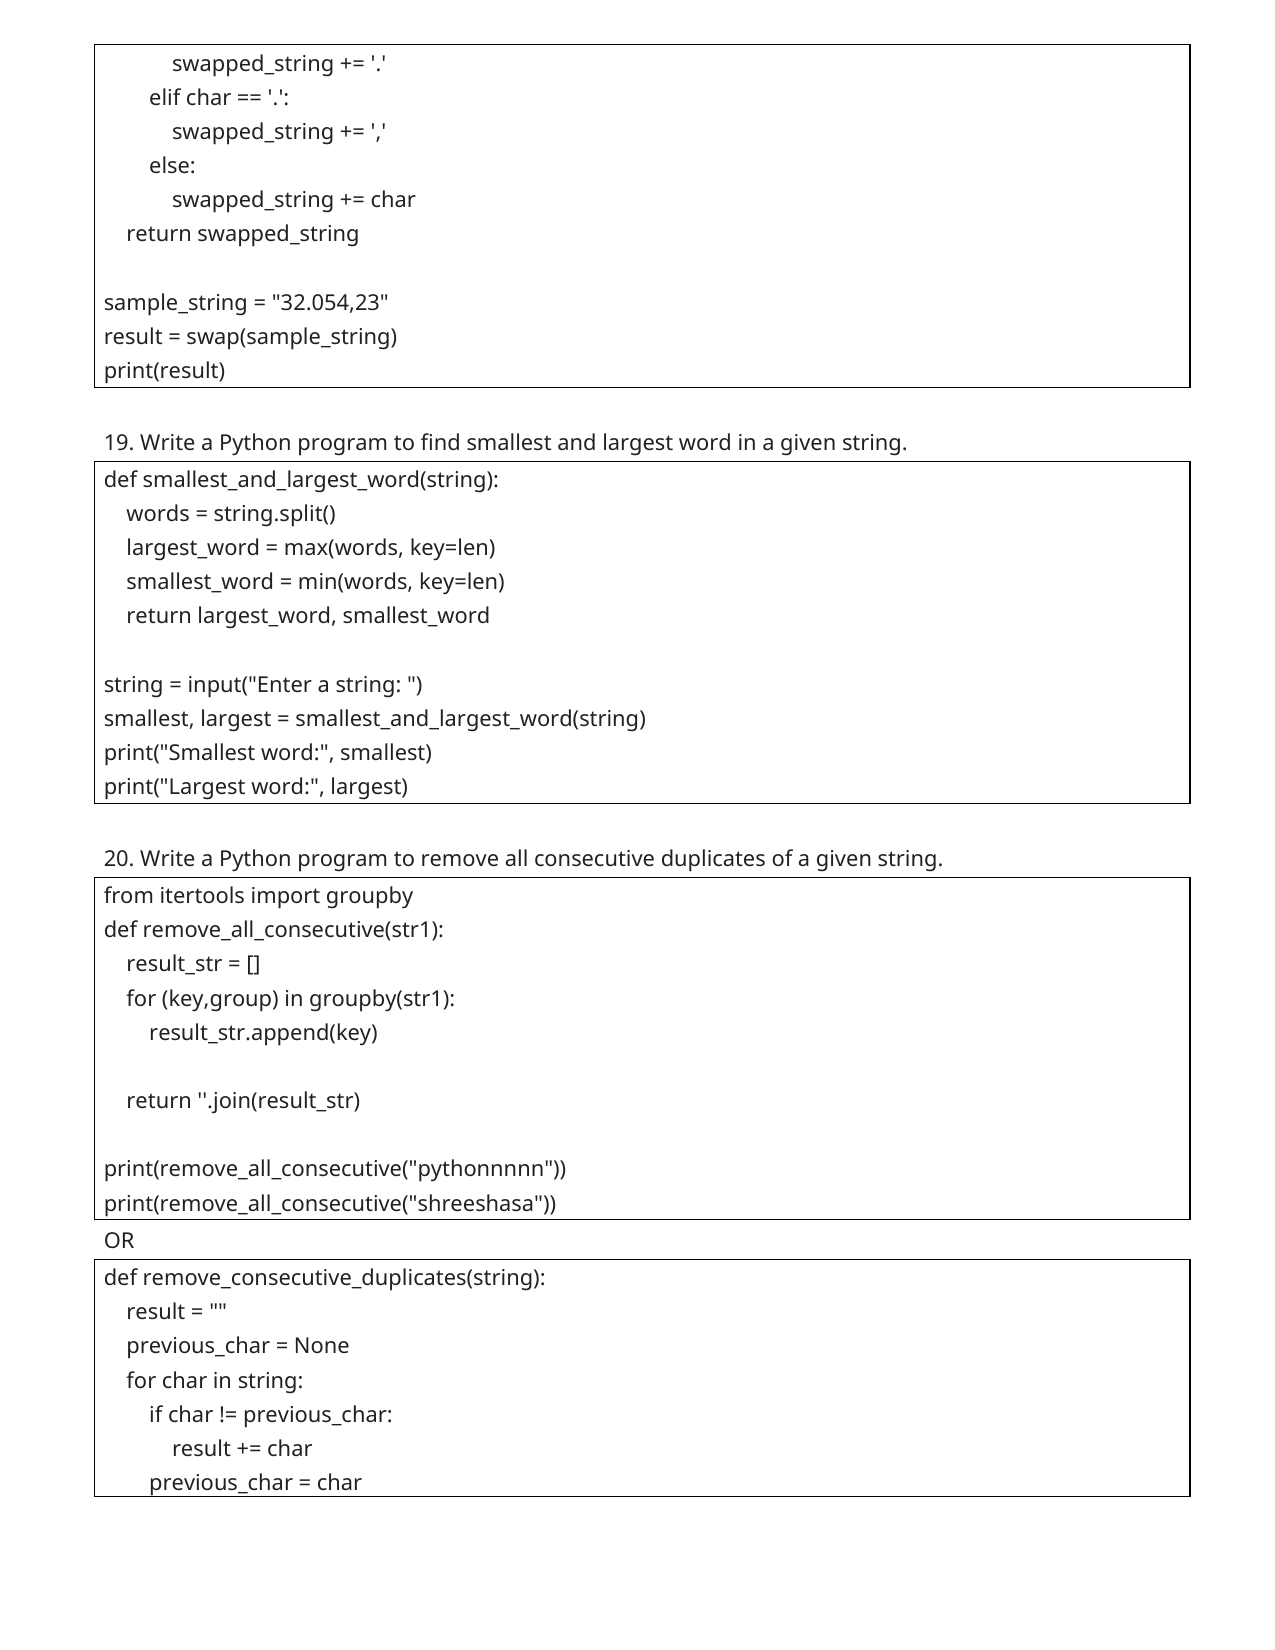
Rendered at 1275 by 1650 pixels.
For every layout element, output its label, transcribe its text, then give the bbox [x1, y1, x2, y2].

text def remove_consecutive_duplicates(string): [95, 1260, 1189, 1292]
text print("Largest word:", largest) [95, 768, 1189, 803]
text print(remove_all_consecutive("pythonnnnn")) [95, 1150, 1189, 1183]
text for char in string: [95, 1361, 1189, 1394]
text result += char [95, 1430, 1189, 1463]
text if char != previous_char: [95, 1396, 1189, 1428]
text previous_char = char [95, 1464, 1189, 1496]
text return swapped_string [95, 215, 1189, 248]
text largest_word = max(words, key=len) [95, 529, 1189, 562]
text print(result) [95, 352, 1189, 387]
text sample_string = "32.054,23" [95, 283, 1189, 316]
text swapped_string += '.' [95, 45, 1189, 77]
text for (key,group) in groupby(str1): [95, 979, 1189, 1012]
text smallest_word = min(words, key=len) [95, 563, 1189, 596]
text result = "" [95, 1293, 1189, 1326]
text words = string.split() [95, 495, 1189, 528]
text print("Smallest word:", smallest) [95, 734, 1189, 767]
text else: [95, 147, 1189, 180]
text swapped_string += ',' [95, 113, 1189, 146]
text return ''.join(result_str) [95, 1082, 1189, 1115]
text previous_char = None [95, 1327, 1189, 1360]
text 20. Write a Python program to remove all consecutive duplicates of a given string. [103, 843, 1181, 872]
text result_str.append(key) [95, 1013, 1189, 1046]
text 19. Write a Python program to find smallest and largest word in a given string. [103, 426, 1181, 456]
text elif char == '.': [95, 78, 1189, 111]
text result = swap(sample_string) [95, 318, 1189, 351]
text return largest_word, smallest_word [95, 597, 1189, 630]
text smallest, largest = smallest_and_largest_word(string) [95, 700, 1189, 733]
text swapped_string += char [95, 181, 1189, 214]
text def smallest_and_largest_word(string): [95, 462, 1189, 493]
text string = input("Enter a string: ") [95, 666, 1189, 698]
text result_str = [] [95, 945, 1189, 978]
text print(remove_all_consecutive("shreeshasa")) [95, 1184, 1189, 1219]
text OR [103, 1225, 1181, 1254]
text def remove_all_consecutive(str1): [95, 911, 1189, 944]
text from itertools import groupby [95, 878, 1189, 910]
